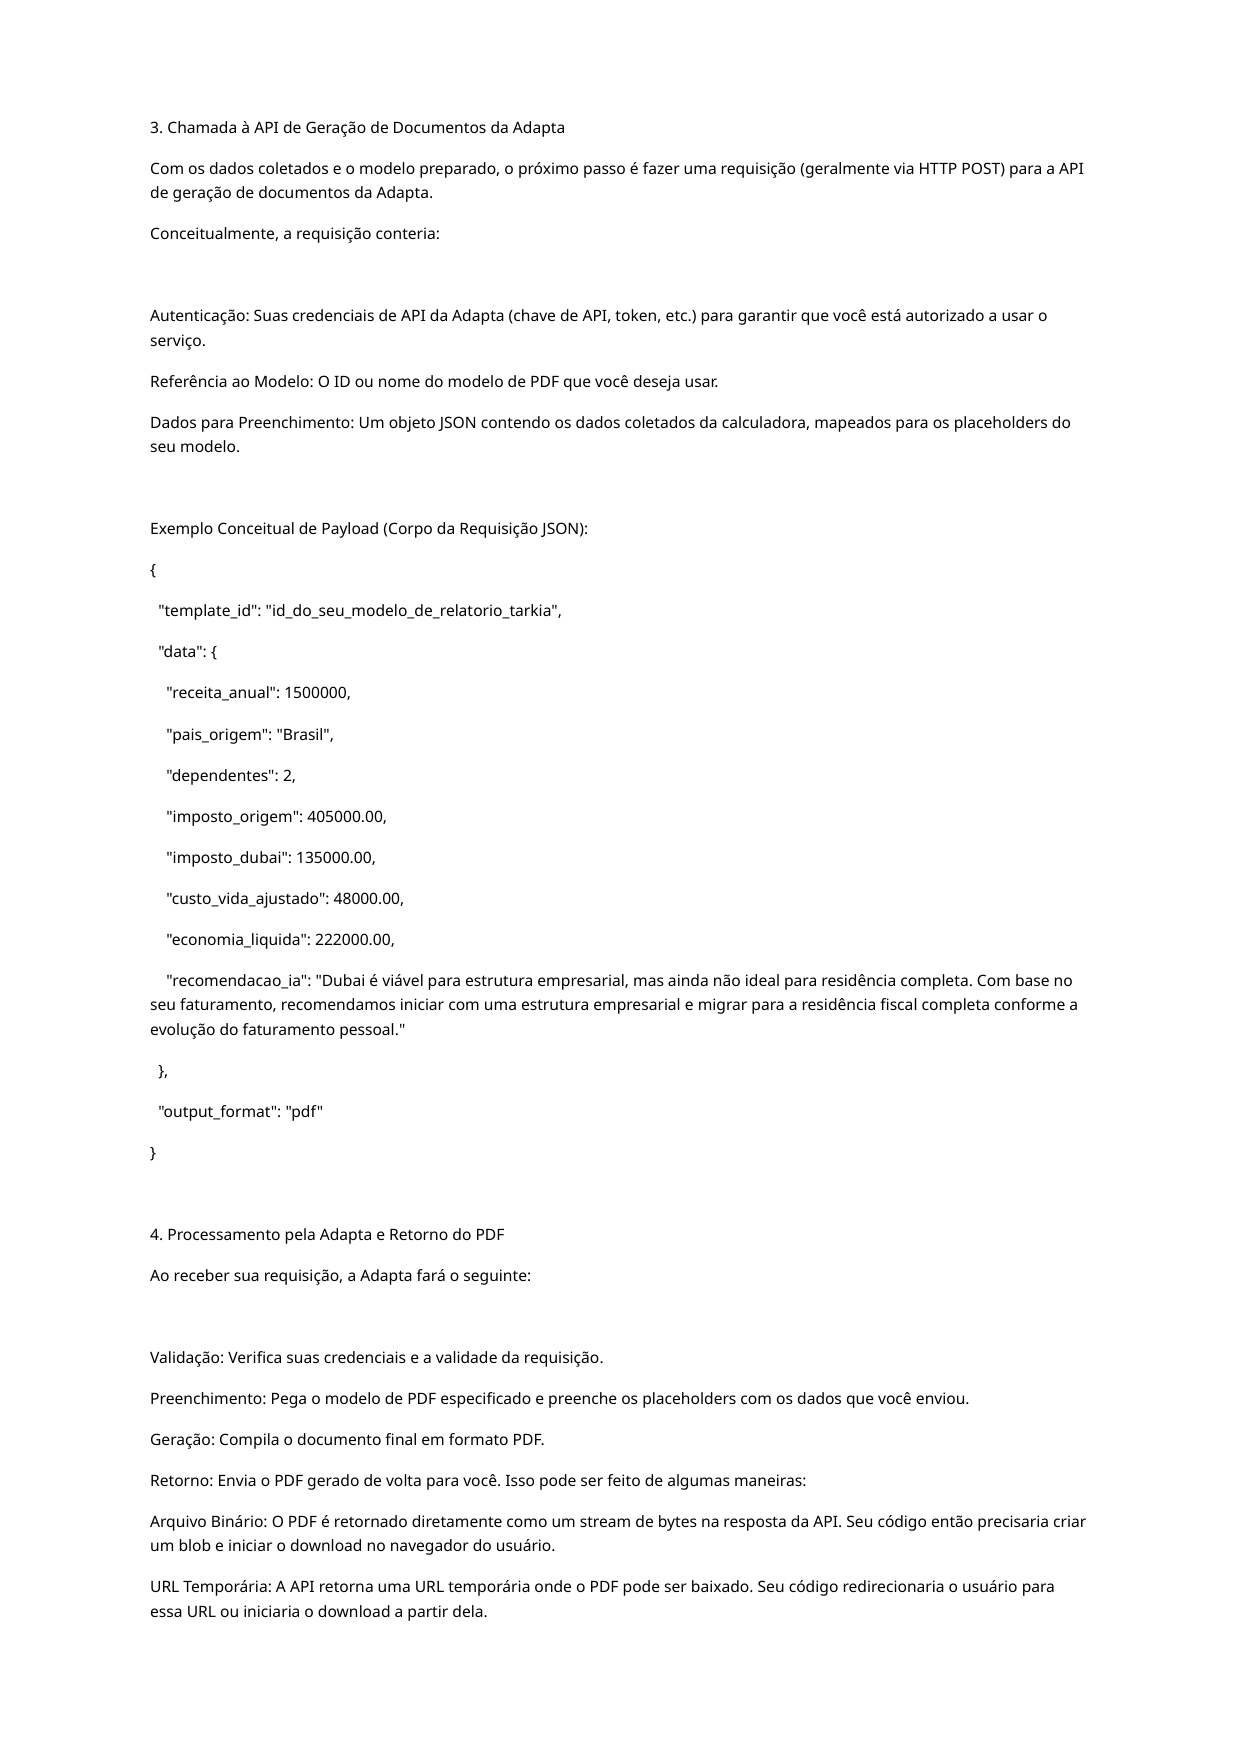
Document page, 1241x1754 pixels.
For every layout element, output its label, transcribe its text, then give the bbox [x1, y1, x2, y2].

text Geração: Compila o documento final em formato PDF. [150, 1429, 1090, 1450]
text Validação: Verifica suas credenciais e a validade da requisição. [150, 1347, 1090, 1368]
text URL Temporária: A API retorna uma URL temporária onde o PDF pode ser baixado. Seu código redirecionaria o usuário para essa URL ou iniciaria o download a partir dela. [150, 1576, 1090, 1622]
text "template_id": "id_do_seu_modelo_de_relatorio_tarkia", [150, 600, 1090, 621]
text "custo_vida_ajustado": 48000.00, [150, 887, 1090, 909]
text "dependentes": 2, [150, 764, 1090, 786]
text }, [150, 1059, 1090, 1081]
text "recomendacao_ia": "Dubai é viável para estrutura empresarial, mas ainda não ideal para residência completa. Com base no seu faturamento, recomendamos iniciar com uma estrutura empresarial e migrar para a residência fiscal completa conforme a evolução do faturamento pessoal." [150, 969, 1090, 1039]
text Autenticação: Suas credenciais de API da Adapta (chave de API, token, etc.) para garantir que você está autorizado a usar o serviço. [150, 305, 1090, 351]
text Arquivo Binário: O PDF é retornado diretamente como um stream de bytes na resposta da API. Seu código então precisaria criar um blob e iniciar o download no navegador do usuário. [150, 1511, 1090, 1556]
text Dados para Preenchimento: Um objeto JSON contendo os dados coletados da calculadora, mapeados para os placeholders do seu modelo. [150, 412, 1090, 457]
text { [150, 559, 1090, 580]
text "data": { [150, 641, 1090, 662]
text "imposto_origem": 405000.00, [150, 805, 1090, 827]
text Preenchimento: Pega o modelo de PDF especificado e preenche os placeholders com os dados que você enviou. [150, 1388, 1090, 1409]
text "imposto_dubai": 135000.00, [150, 846, 1090, 868]
text } [150, 1141, 1090, 1163]
text Retorno: Envia o PDF gerado de volta para você. Isso pode ser feito de algumas maneiras: [150, 1470, 1090, 1491]
text Referência ao Modelo: O ID ou nome do modelo de PDF que você deseja usar. [150, 371, 1090, 392]
text 4. Processamento pela Adapta e Retorno do PDF [150, 1223, 1090, 1245]
text "receita_anual": 1500000, [150, 682, 1090, 703]
text Exemplo Conceitual de Payload (Corpo da Requisição JSON): [150, 518, 1090, 539]
text Ao receber sua requisição, a Adapta fará o seguinte: [150, 1264, 1090, 1286]
text 3. Chamada à API de Geração de Documentos da Adapta [150, 117, 1090, 138]
text Conceitualmente, a requisição conteria: [150, 223, 1090, 244]
text "pais_origem": "Brasil", [150, 723, 1090, 744]
text Com os dados coletados e o modelo preparado, o próximo passo é fazer uma requisição (geralmente via HTTP POST) para a API de geração de documentos da Adapta. [150, 158, 1090, 203]
text "output_format": "pdf" [150, 1100, 1090, 1122]
text "economia_liquida": 222000.00, [150, 928, 1090, 950]
